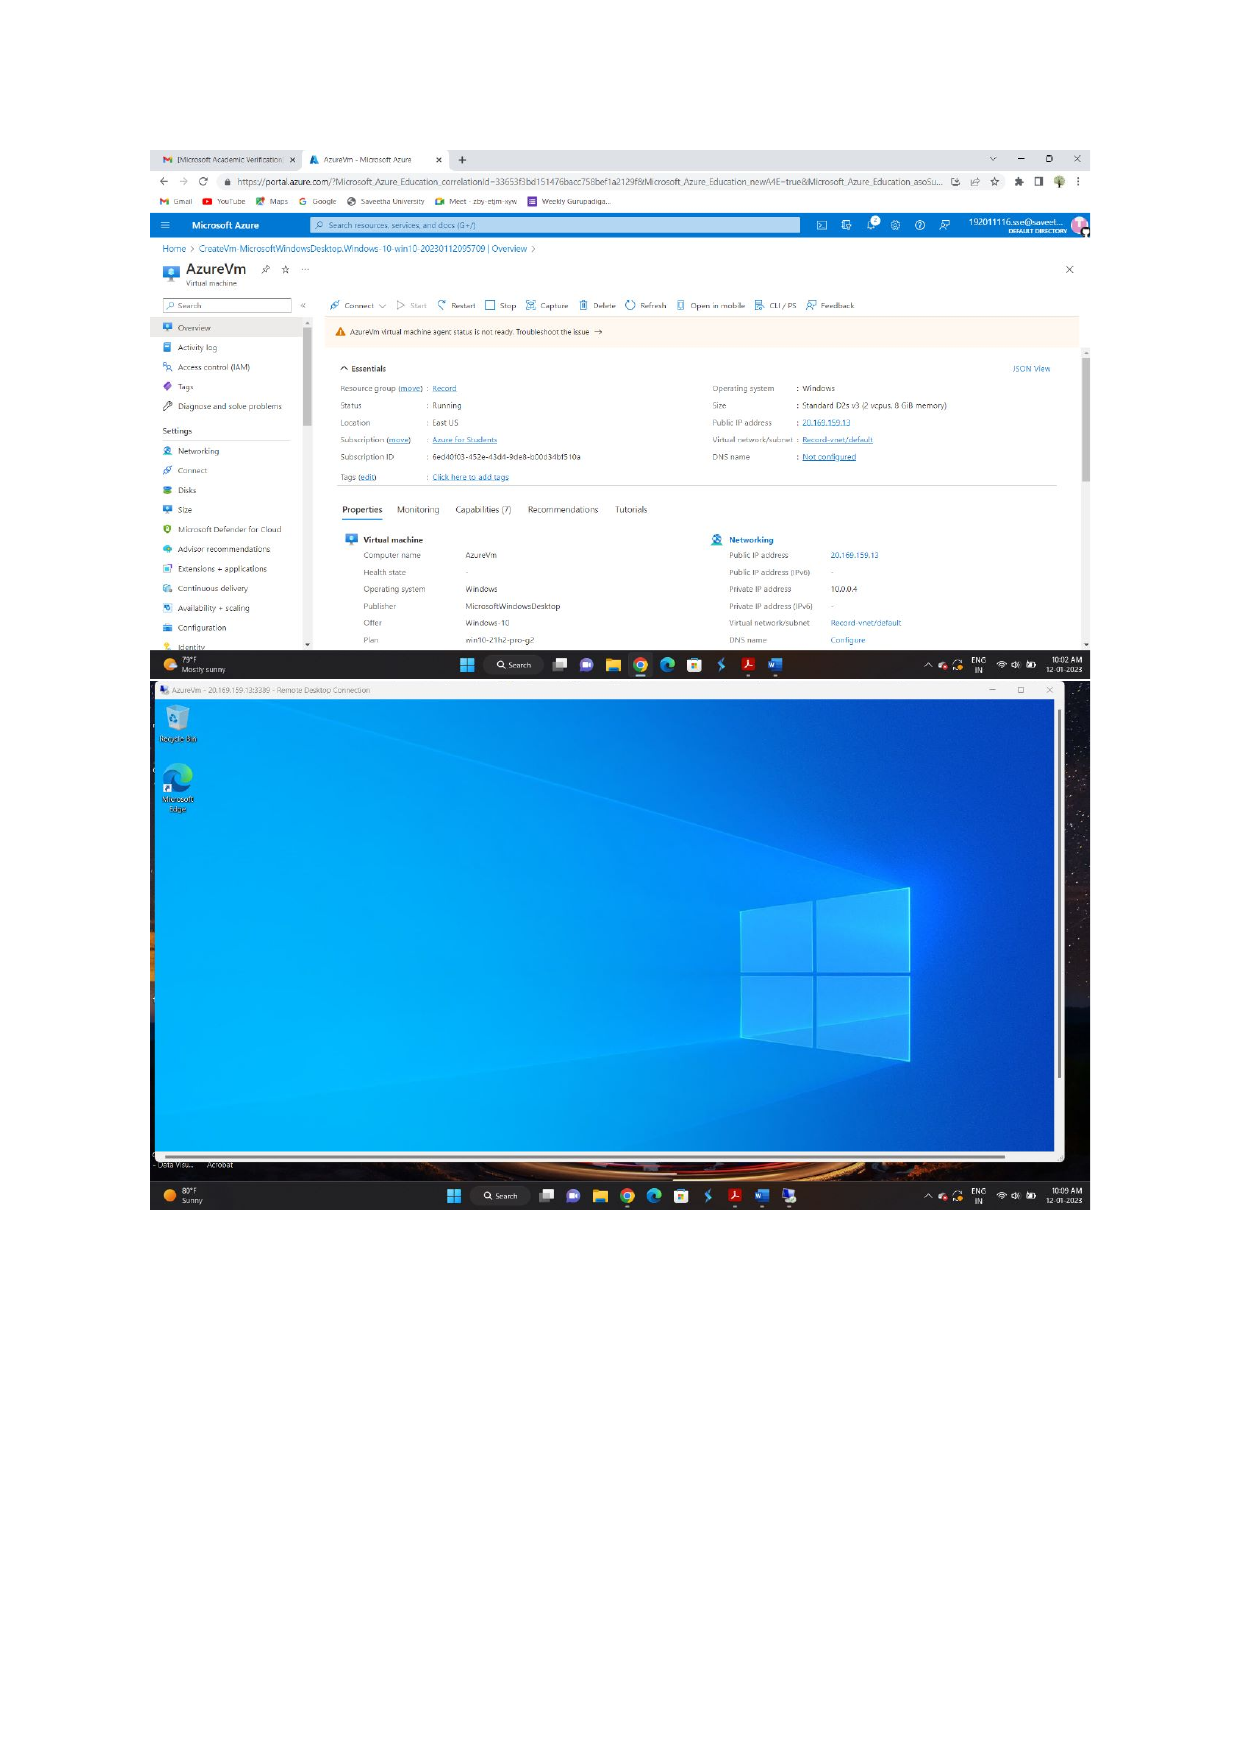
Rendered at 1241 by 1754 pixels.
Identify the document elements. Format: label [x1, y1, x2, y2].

picture [150, 150, 1091, 679]
picture [150, 681, 1091, 1210]
